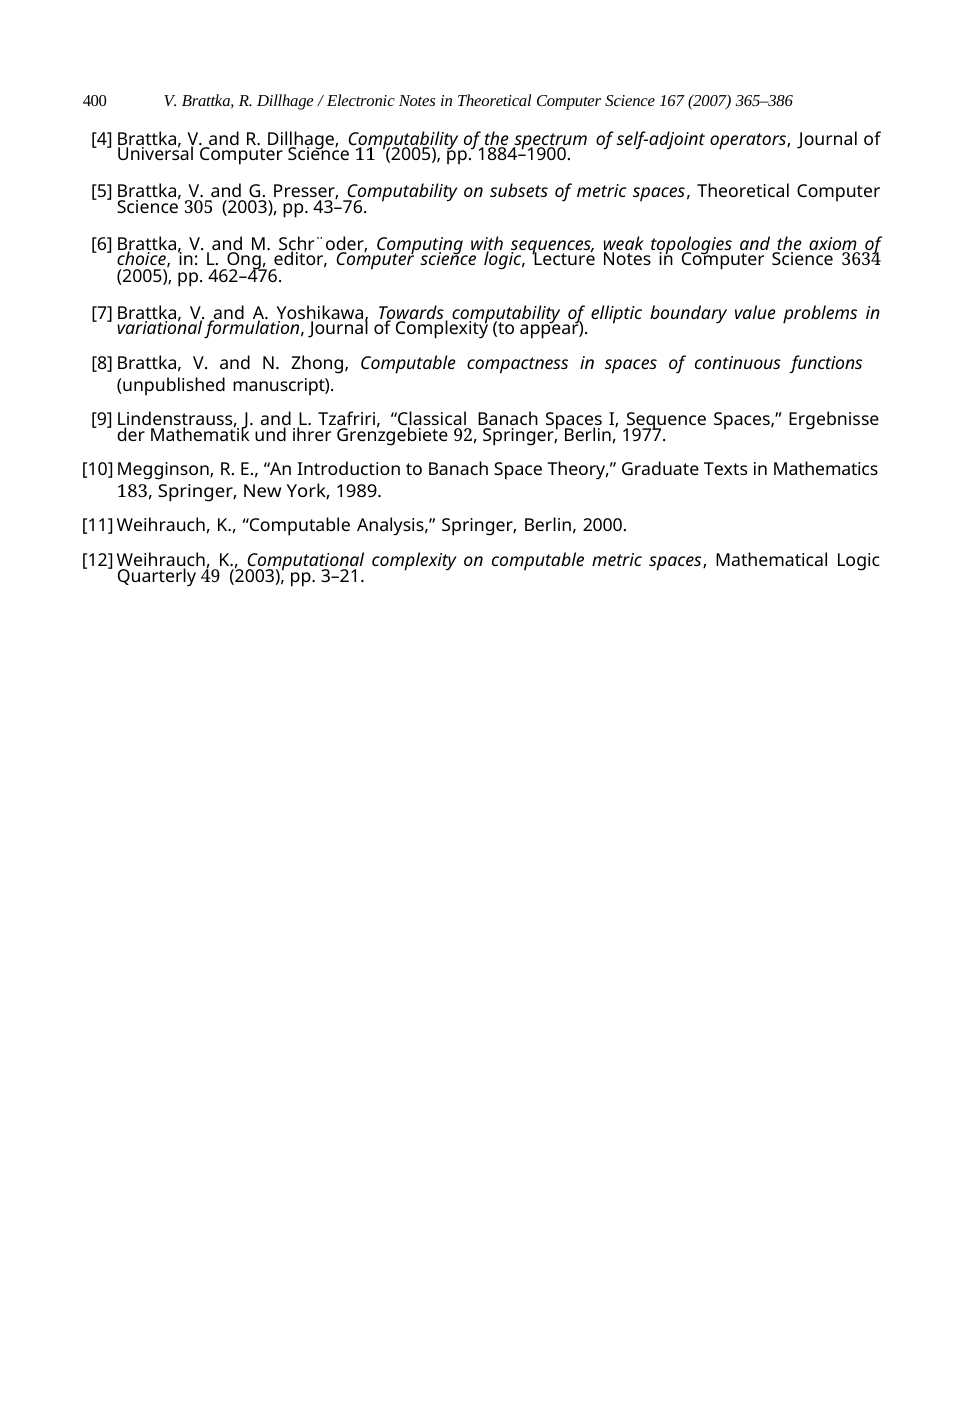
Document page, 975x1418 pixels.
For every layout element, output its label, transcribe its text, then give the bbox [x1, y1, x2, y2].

text (unpublished manuscript). [117, 374, 904, 395]
list Weihrauch, K., “Computable Analysis,” Springer, Berlin, 2000. [82, 513, 904, 537]
list Lindenstrauss, J. and L. Tzafriri, “Classical Banach Spaces I, Sequence Spaces,” Ergebnisse der Mathematik und ihrer Grenzgebiete 92, Springer, Berlin, 1977. [91, 412, 880, 446]
text 183, Springer, New York, 1989. [117, 480, 904, 502]
list Megginson, R. E., “An Introduction to Banach Space Theory,” Graduate Texts in Mathematics [82, 458, 904, 480]
list Brattka, V. and A. Yoshikawa, Towards computability of elliptic boundary value problems in variational formulation, Journal of Complexity (to appear). [91, 306, 881, 340]
list Brattka, V. and G. Presser, Computability on subsets of metric spaces, Theoretical Computer Science 305 (2003), pp. 43–76. [91, 184, 881, 218]
list Brattka, V. and N. Zhong, Computable compactness in spaces of continuous functions [91, 352, 904, 374]
list Brattka, V. and M. Schr¨oder, Computing with sequences, weak topologies and the axiom of choice, in: L. Ong, editor, Computer science logic, Lecture Notes in Computer Science 3634 (2005), pp. 462–476. [91, 236, 881, 288]
list Weihrauch, K., Computational complexity on computable metric spaces, Mathematical Logic Quarterly 49 (2003), pp. 3–21. [82, 553, 880, 587]
list Brattka, V. and R. Dillhage, Computability of the spectrum of self-adjoint operators, Journal of Universal Computer Science 11 (2005), pp. 1884–1900. [91, 132, 880, 166]
